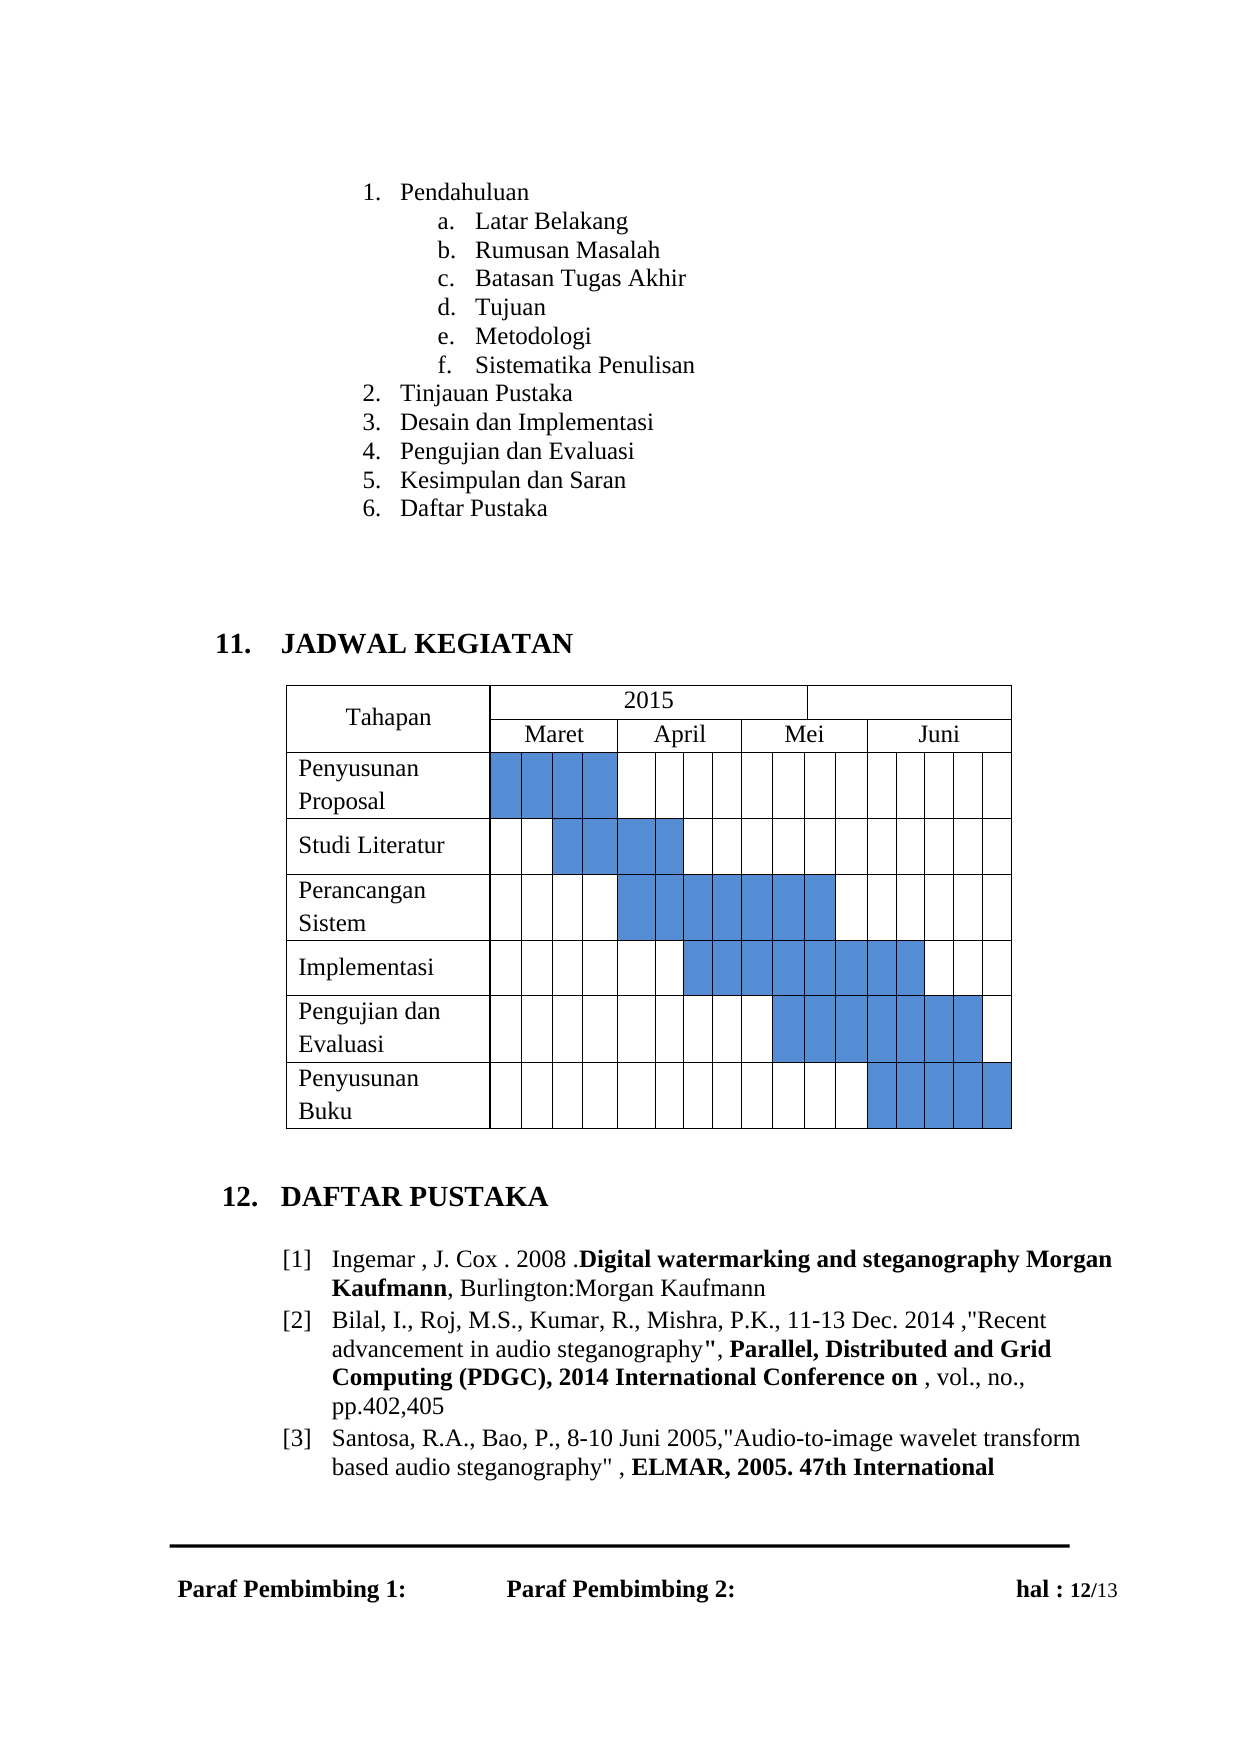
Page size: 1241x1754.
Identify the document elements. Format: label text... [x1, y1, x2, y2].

table_cell [925, 753, 953, 818]
table_cell [618, 875, 655, 940]
table_cell [925, 996, 953, 1062]
table_cell [684, 875, 712, 940]
table_cell [742, 1063, 772, 1128]
table_cell [868, 753, 896, 818]
table_cell [553, 941, 582, 995]
table_cell [868, 875, 896, 940]
table_cell [868, 819, 896, 874]
table_cell [713, 1063, 741, 1128]
table_cell [954, 941, 982, 995]
table_cell [713, 875, 741, 940]
table_cell [742, 875, 772, 940]
table_cell [684, 941, 712, 995]
table_cell [684, 996, 712, 1062]
table_cell [868, 996, 896, 1062]
table_cell [836, 753, 867, 818]
table_cell [954, 996, 982, 1062]
table_cell Mei [742, 720, 867, 752]
table_header [1] [281, 1243, 330, 1303]
table_cell [491, 753, 521, 818]
table_cell [553, 1063, 582, 1128]
list Pendahuluan [362, 177, 1122, 206]
table_cell [583, 996, 617, 1062]
subtitle JADWAL KEGIATAN [215, 626, 1122, 659]
table_cell [897, 996, 924, 1062]
table_header [808, 686, 1011, 718]
table_cell [618, 941, 655, 995]
table_cell [656, 996, 683, 1062]
table_cell [2] [281, 1303, 330, 1421]
table_cell [583, 819, 617, 874]
table_cell [522, 753, 552, 818]
table_cell [773, 753, 804, 818]
table_cell [583, 1063, 617, 1128]
list Tujuan [437, 292, 1122, 321]
list Desain dan Implementasi [362, 407, 1122, 436]
table_cell [773, 875, 804, 940]
table_cell [742, 941, 772, 995]
table_cell Implementasi [287, 941, 489, 995]
list Latar Belakang [437, 206, 1122, 235]
table_cell [773, 941, 804, 995]
table_cell [925, 1063, 953, 1128]
table_cell [618, 819, 655, 874]
table_cell Juni [868, 720, 1011, 752]
table_cell [983, 753, 1011, 818]
table_cell [742, 996, 772, 1062]
table_cell [773, 819, 804, 874]
table_cell Pengujian dan Evaluasi [287, 996, 489, 1062]
table_cell [954, 875, 982, 940]
table_cell Perancangan Sistem [287, 875, 489, 940]
table_cell [553, 996, 582, 1062]
table_cell [522, 941, 552, 995]
table_cell [773, 1063, 804, 1128]
table_cell [925, 941, 953, 995]
table_cell [868, 941, 896, 995]
table_cell [618, 996, 655, 1062]
table_cell [897, 1063, 924, 1128]
list Rumusan Masalah [437, 235, 1122, 263]
table_cell [954, 819, 982, 874]
list Batasan Tugas Akhir [437, 263, 1122, 292]
table_cell Bilal, I., Roj, M.S., Kumar, R., Mishra, P.K., 11-13 Dec. 2014 ,"Recent advancement in audio steganography", Parallel, Distributed and Grid Computing (PDGC), 2014 International Conference on , vol., no., pp.402,405 [330, 1303, 1122, 1421]
table_cell [805, 996, 835, 1062]
table_cell [713, 819, 741, 874]
table_cell [618, 1063, 655, 1128]
table_cell [3] [281, 1421, 330, 1482]
table_header 2015 [491, 686, 807, 718]
table_cell [897, 753, 924, 818]
table_cell [742, 753, 772, 818]
table_header Tahapan [287, 686, 489, 752]
table_cell [805, 941, 835, 995]
list Metodologi [437, 321, 1122, 350]
table_cell [925, 819, 953, 874]
table_cell [583, 875, 617, 940]
table_cell [983, 1063, 1011, 1128]
table_cell [713, 941, 741, 995]
table_header Ingemar , J. Cox . 2008 .Digital watermarking and steganography Morgan Kaufmann, Burlington:Morgan Kaufmann [330, 1243, 1122, 1303]
table_cell [805, 875, 835, 940]
table_cell [491, 941, 521, 995]
table_cell [954, 753, 982, 818]
table_cell [897, 819, 924, 874]
table_cell [553, 819, 582, 874]
table_cell [983, 819, 1011, 874]
table_cell Penyusunan Proposal [287, 753, 489, 818]
list Tinjauan Pustaka [362, 378, 1122, 407]
table_cell [491, 996, 521, 1062]
table_cell [836, 1063, 867, 1128]
table_cell [491, 875, 521, 940]
table_cell [656, 1063, 683, 1128]
table_cell April [618, 720, 741, 752]
table_cell [583, 753, 617, 818]
table_cell [954, 1063, 982, 1128]
table_cell [684, 819, 712, 874]
table_cell [522, 819, 552, 874]
table_cell [897, 941, 924, 995]
table_cell [925, 875, 953, 940]
table_cell [897, 875, 924, 940]
table_cell [713, 996, 741, 1062]
table_cell [491, 1063, 521, 1128]
table_cell [522, 1063, 552, 1128]
table_cell [983, 875, 1011, 940]
table_cell [491, 819, 521, 874]
table_cell [618, 753, 655, 818]
list Kesimpulan dan Saran [362, 465, 1122, 493]
list Pengujian dan Evaluasi [362, 436, 1122, 465]
table_cell [713, 753, 741, 818]
table_cell [656, 819, 683, 874]
table_cell [805, 819, 835, 874]
table_cell [773, 996, 804, 1062]
table_cell [656, 753, 683, 818]
table_cell [805, 1063, 835, 1128]
table_cell [522, 996, 552, 1062]
table_cell [656, 875, 683, 940]
table_cell [983, 941, 1011, 995]
table_cell Studi Literatur [287, 819, 489, 874]
table_cell [836, 875, 867, 940]
table_cell [656, 941, 683, 995]
table_cell Maret [491, 720, 617, 752]
table_cell [522, 875, 552, 940]
table_cell [836, 996, 867, 1062]
list Daftar Pustaka [362, 493, 1122, 522]
table_cell [805, 753, 835, 818]
table_cell [583, 941, 617, 995]
table_cell [553, 875, 582, 940]
table_cell [836, 941, 867, 995]
list Sistematika Penulisan [437, 350, 1122, 378]
table_cell [868, 1063, 896, 1128]
table_cell [684, 753, 712, 818]
table_cell [553, 753, 582, 818]
table_cell [836, 819, 867, 874]
table_cell [983, 996, 1011, 1062]
subtitle DAFTAR PUSTAKA [222, 1179, 1122, 1213]
table_cell [684, 1063, 712, 1128]
table_cell Penyusunan Buku [287, 1063, 489, 1128]
table_cell [742, 819, 772, 874]
